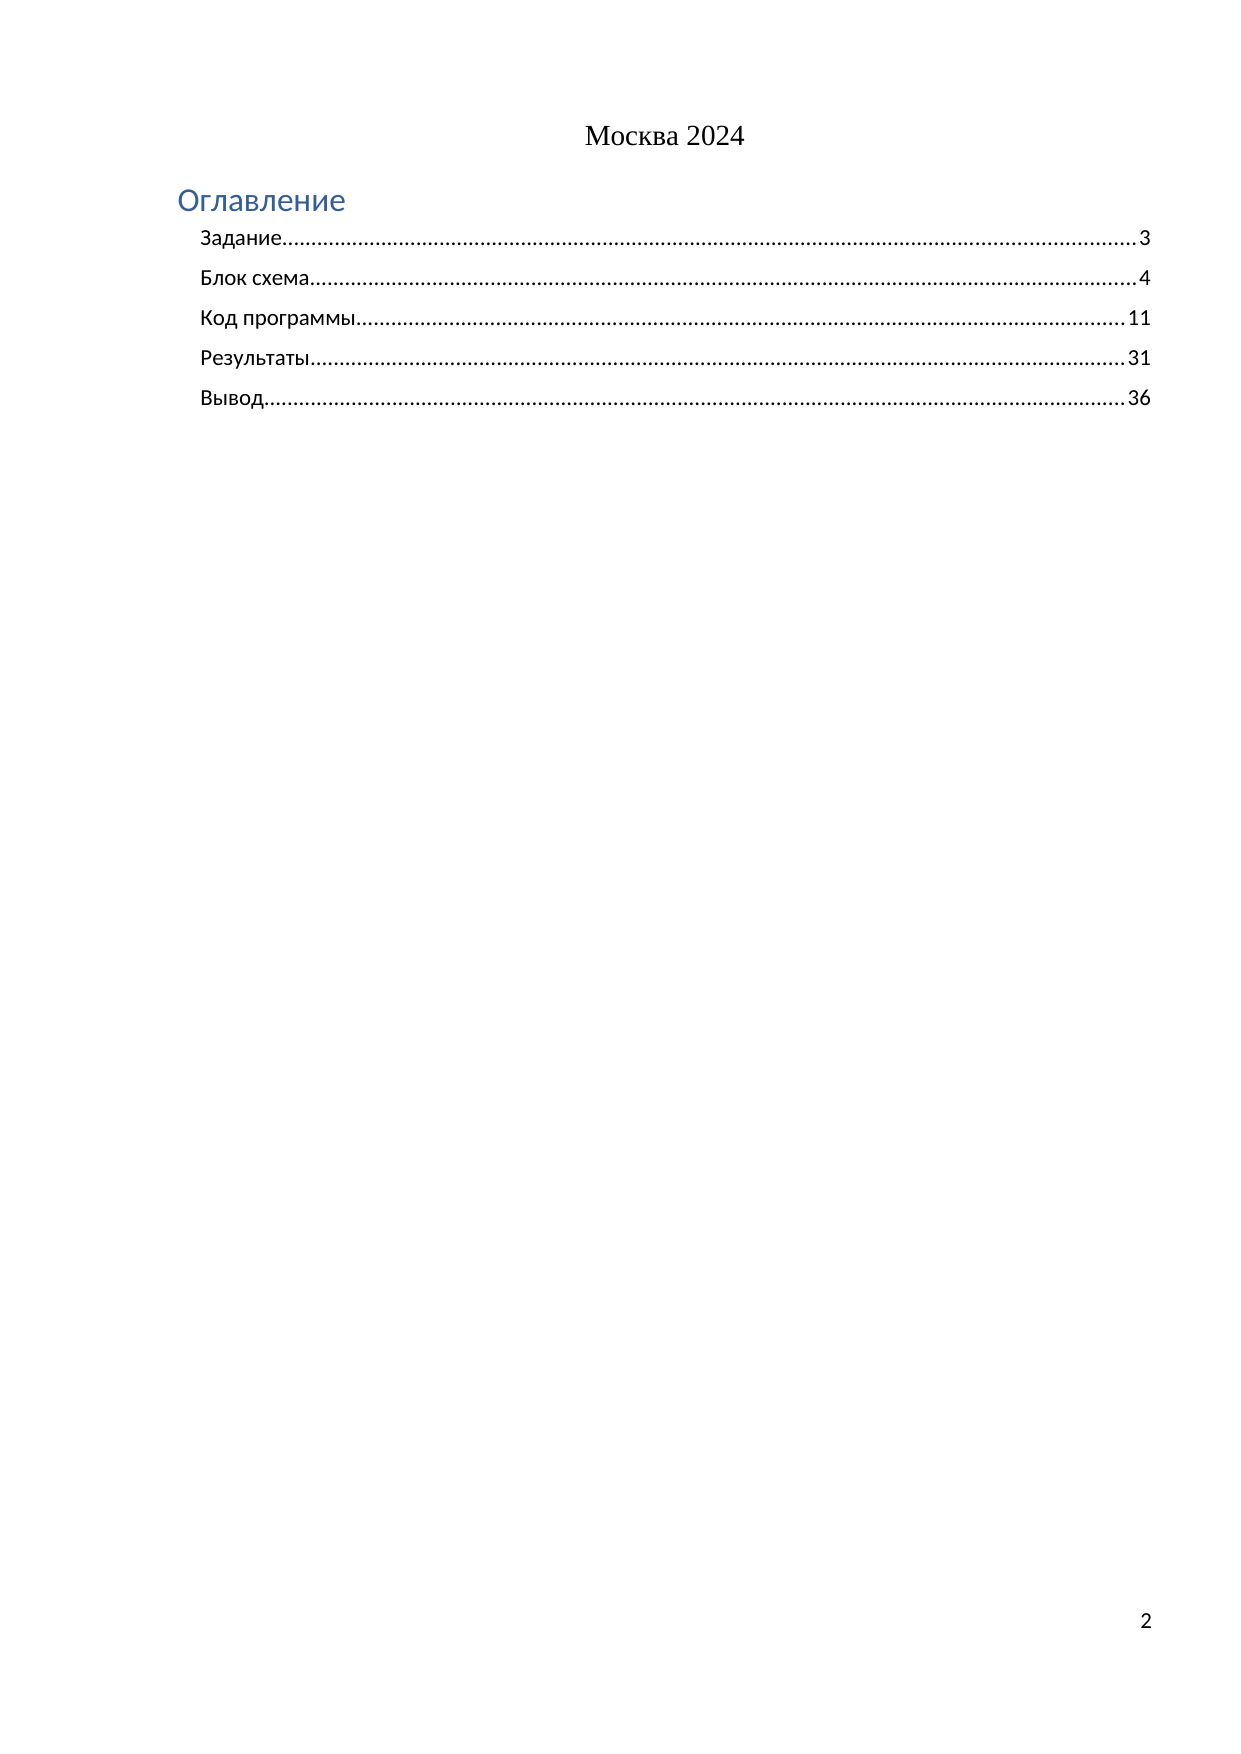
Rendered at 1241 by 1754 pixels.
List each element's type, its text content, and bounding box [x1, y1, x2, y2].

text Москва 2024 [177, 118, 1152, 152]
